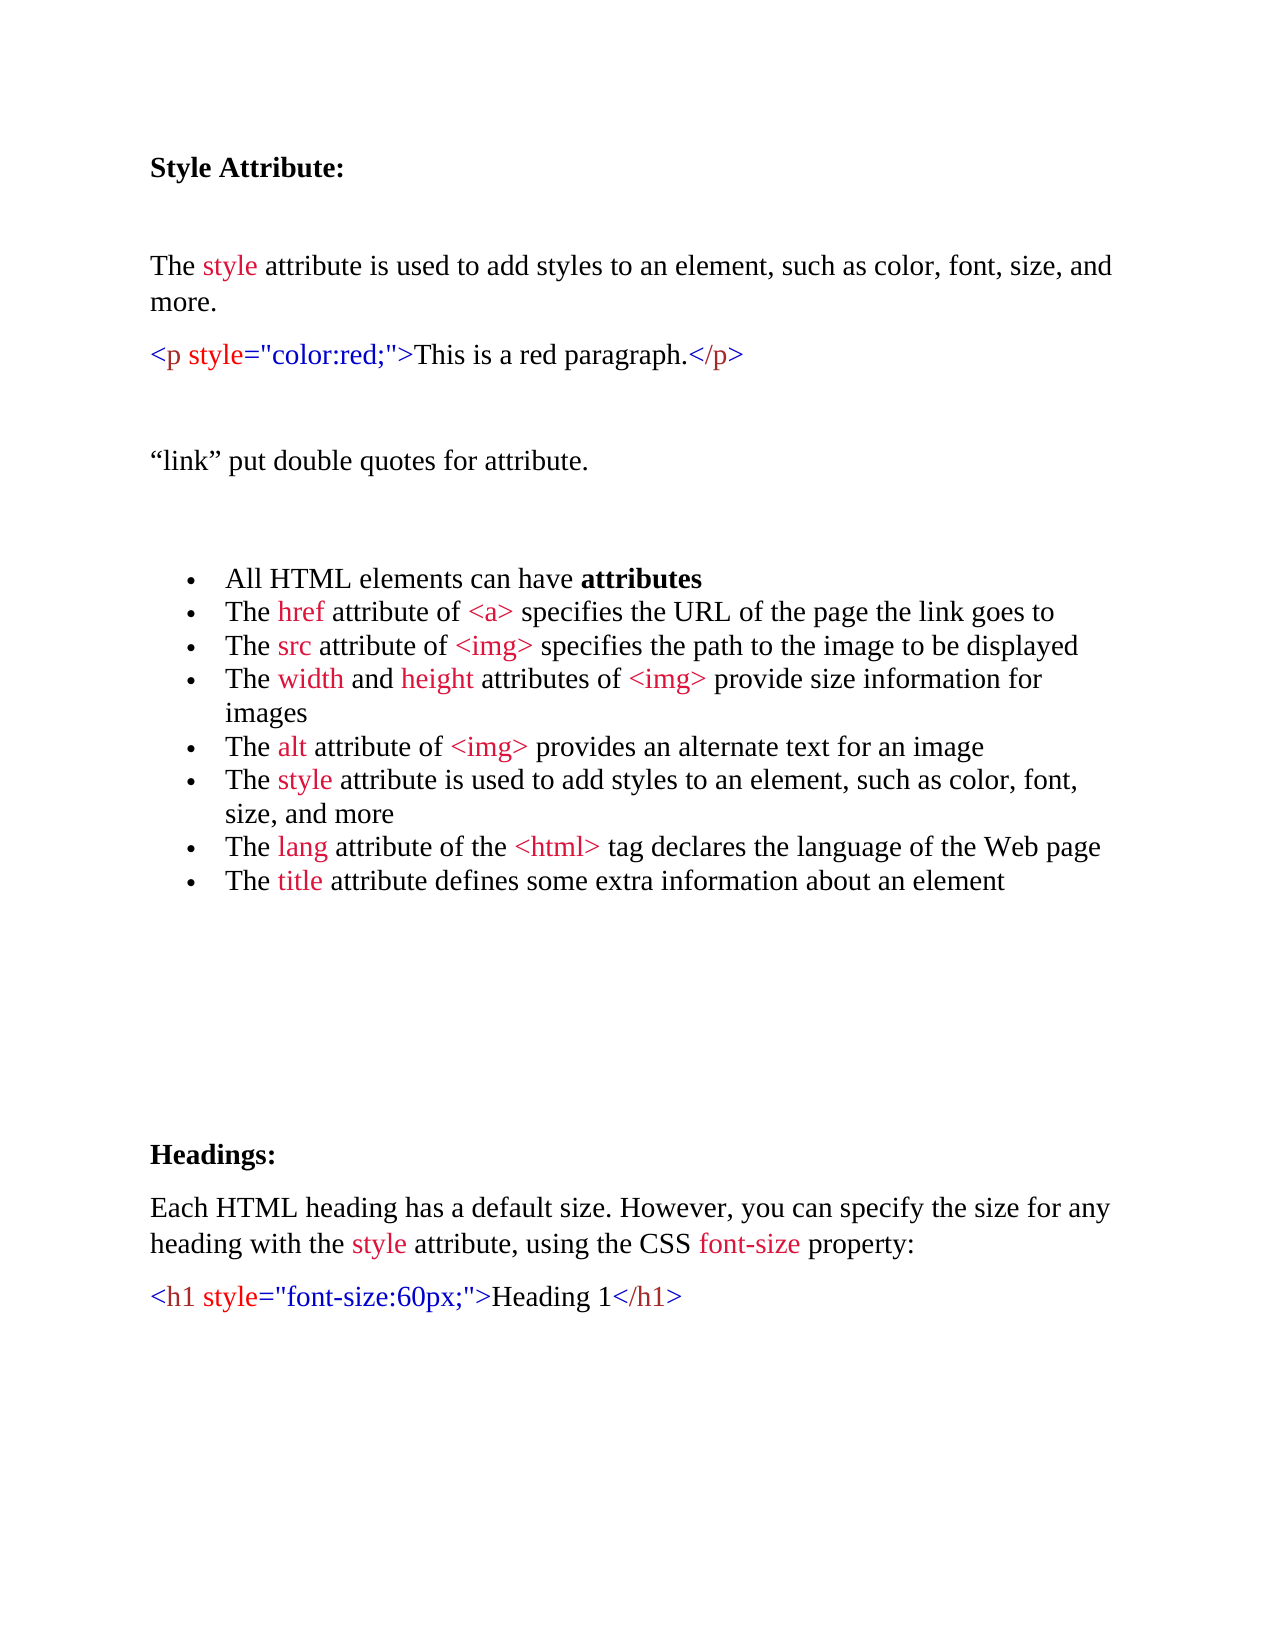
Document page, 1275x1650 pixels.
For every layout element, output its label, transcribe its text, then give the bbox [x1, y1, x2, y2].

list The title attribute defines some extra information about an element [187, 863, 1125, 896]
text Headings: [150, 1137, 1125, 1170]
text <p style="color:red;">This is a red paragraph.</p> [688, 337, 1125, 371]
text Style Attribute: [150, 150, 1125, 183]
text <h1 style="font-size:60px;">Heading 1</h1> [612, 1279, 1125, 1312]
list All HTML elements can have attributes [187, 561, 1125, 594]
text The style attribute is used to add styles to an element, such as color, font, size, and more. [150, 248, 1125, 318]
text <h1 style="font-size:60px;">Heading 1</h1> [150, 1279, 491, 1312]
text “link” put double quotes for attribute. [150, 443, 1125, 476]
text <p style="color:red;">This is a red paragraph.</p> [150, 337, 414, 371]
list The width and height attributes of <img> provide size information for images [187, 662, 1125, 729]
list The src attribute of <img> specifies the path to the image to be displayed [187, 628, 1125, 662]
list The style attribute is used to add styles to an element, such as color, font, size, and more [187, 762, 1125, 829]
text Each HTML heading has a default size. However, you can specify the size for any heading with the style attribute, using the CSS font-size property: [150, 1190, 1125, 1259]
list The alt attribute of <img> provides an alternate text for an image [187, 729, 1125, 762]
list The lang attribute of the <html> tag declares the language of the Web page [187, 829, 1125, 863]
list The href attribute of <a> specifies the URL of the page the link goes to [187, 594, 1125, 628]
